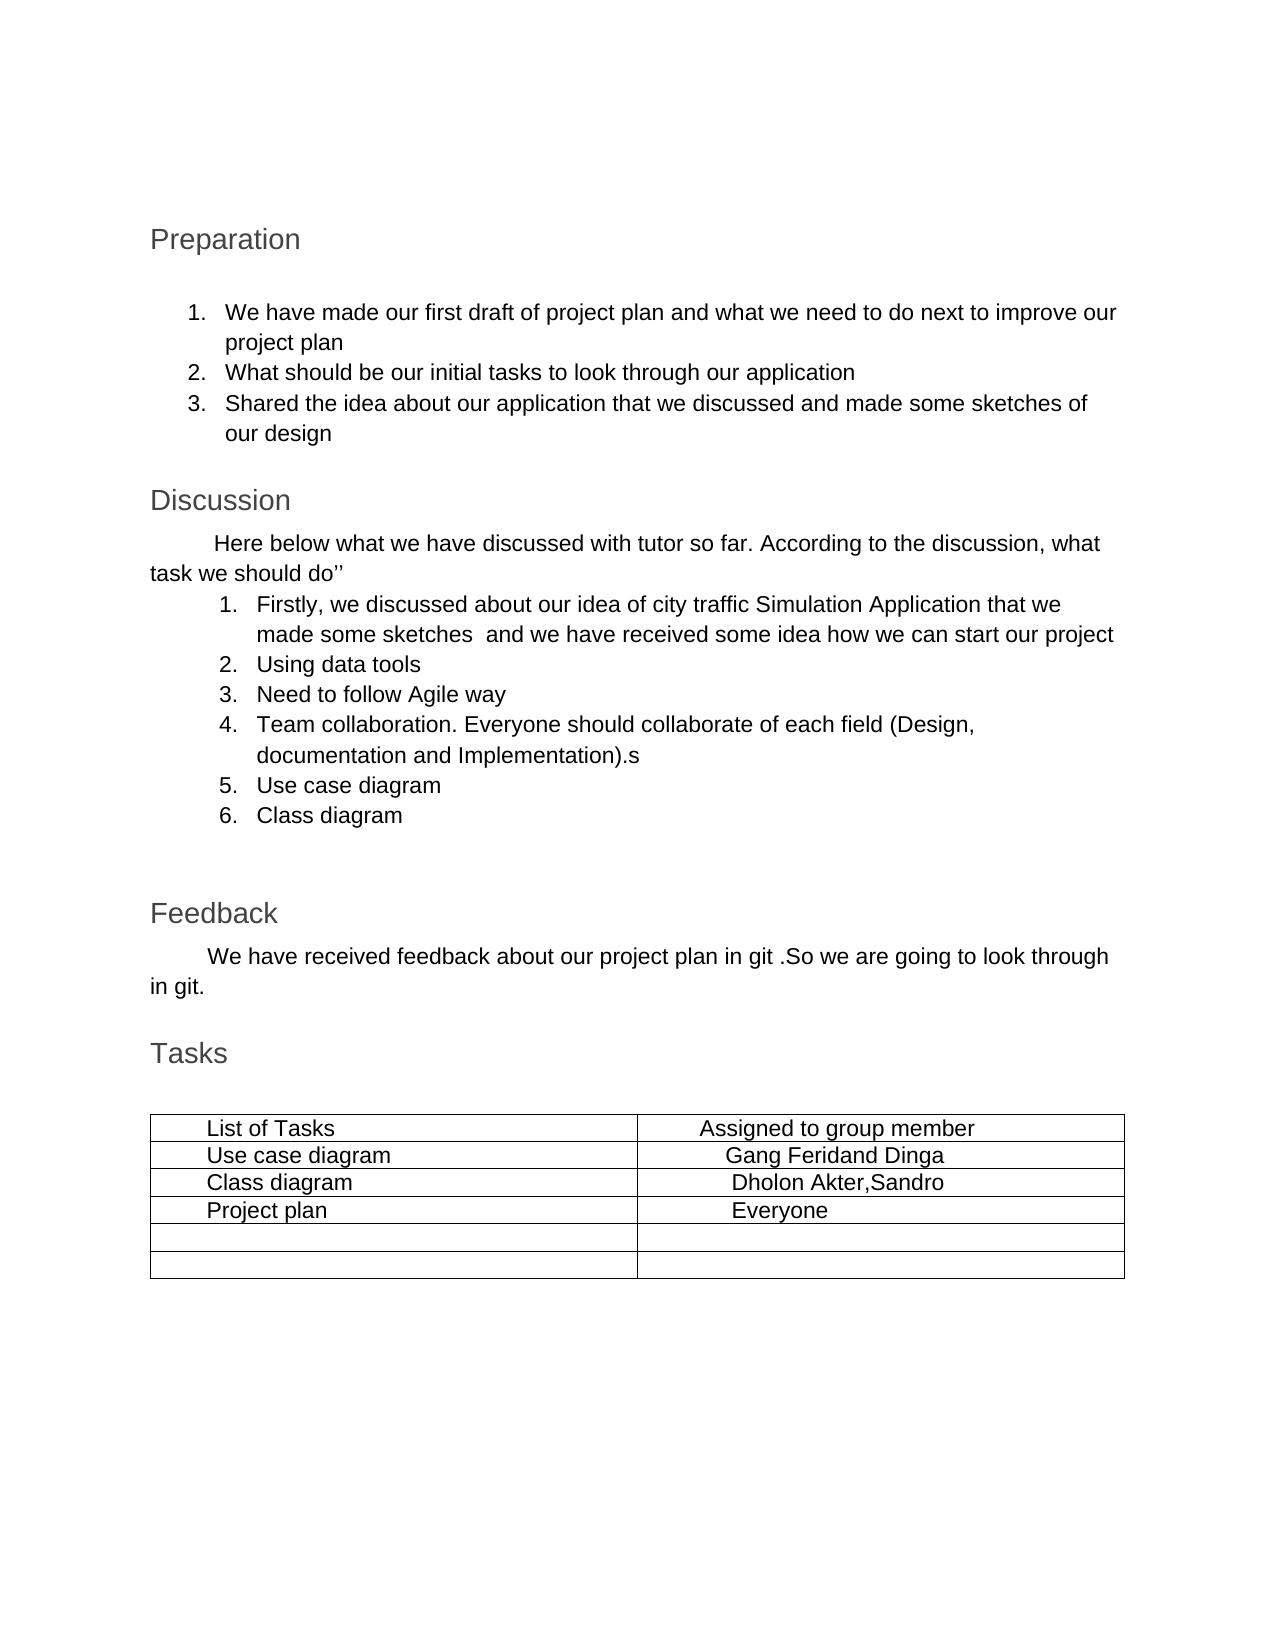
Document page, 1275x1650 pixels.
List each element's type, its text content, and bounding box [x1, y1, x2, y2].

table_cell Class diagram [151, 1169, 637, 1196]
table_cell [151, 1224, 637, 1251]
list Firstly, we discussed about our idea of city traffic Simulation Application that we made some sketches and we have received some idea how we can start our project [219, 591, 1125, 647]
subtitle Tasks [150, 1036, 1125, 1070]
list What should be our initial tasks to look through our application [187, 359, 1125, 386]
list Use case diagram [219, 772, 1125, 798]
list We have made our first draft of project plan and what we need to do next to improve our project plan [187, 299, 1125, 356]
table_cell Gang Feridand Dinga [638, 1142, 1124, 1168]
text Here below what we have discussed with tutor so far. According to the discussion, what task we should do’’ [150, 530, 1125, 587]
subtitle Preparation [150, 222, 1125, 255]
table_header List of Tasks [151, 1115, 637, 1141]
table_cell [638, 1224, 1124, 1251]
list Using data tools [219, 651, 1125, 677]
subtitle Feedback [150, 896, 1125, 929]
table_cell Use case diagram [151, 1142, 637, 1168]
table_cell Dholon Akter,Sandro [638, 1169, 1124, 1196]
table_cell Everyone [638, 1197, 1124, 1223]
subtitle Discussion [150, 483, 1125, 517]
list Need to follow Agile way [219, 681, 1125, 708]
list Shared the idea about our application that we discussed and made some sketches of our design [187, 389, 1125, 446]
table_cell Project plan [151, 1197, 637, 1223]
table_cell [151, 1252, 637, 1278]
table_header Assigned to group member [638, 1115, 1124, 1141]
table_cell [638, 1252, 1124, 1278]
list Team collaboration. Everyone should collaborate of each field (Design, documentation and Implementation).s [219, 711, 1125, 768]
list Class diagram [219, 802, 1125, 828]
text We have received feedback about our project plan in git .So we are going to look through in git. [150, 943, 1125, 999]
